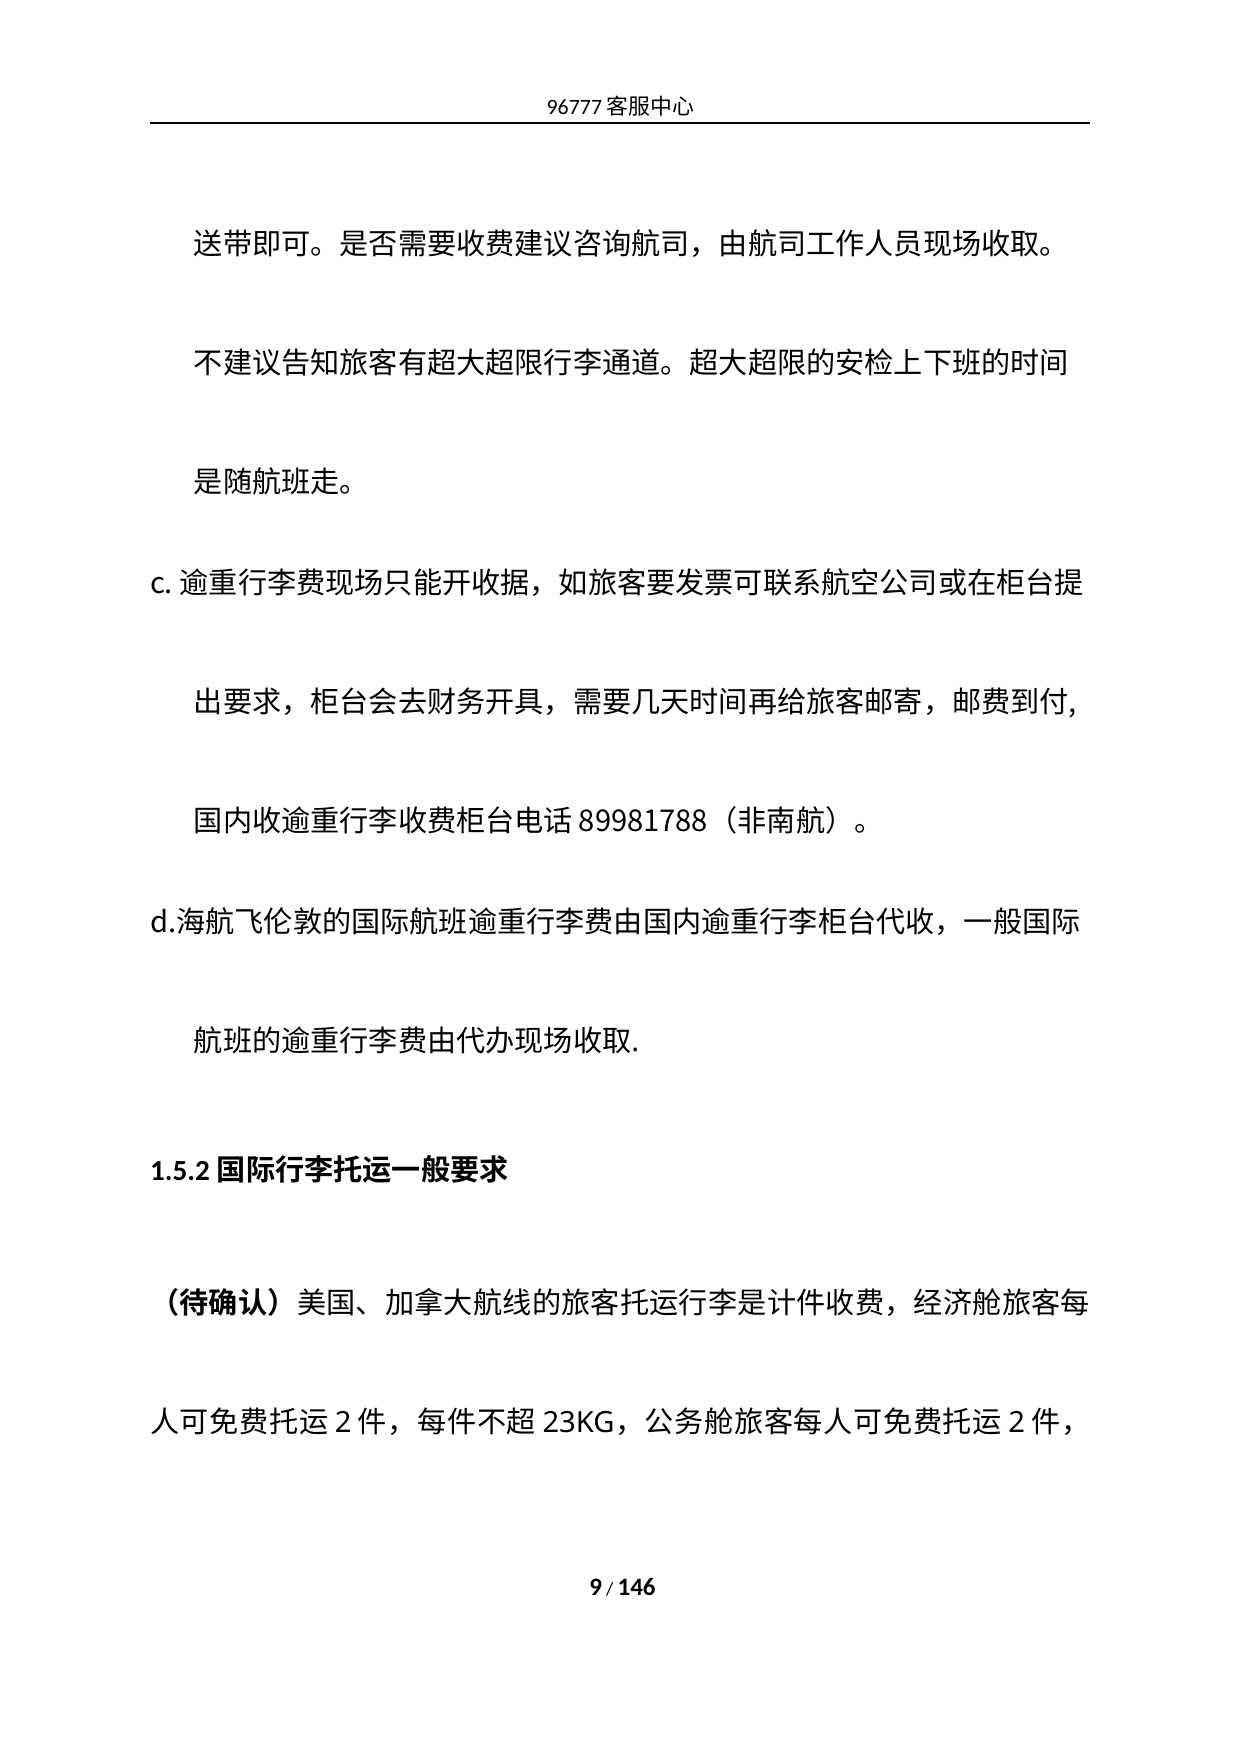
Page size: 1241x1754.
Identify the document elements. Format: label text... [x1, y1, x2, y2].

text c. 逾重行李费现场只能开收据，如旅客要发票可联系航空公司或在柜台提出要求，柜台会去财务开具，需要几天时间再给旅客邮寄，邮费到付, 国内收逾重行李收费柜台电话89981788（非南航）。 [150, 541, 1090, 858]
subtitle 1.5.2 国际行李托运一般要求 [150, 1128, 1090, 1208]
text d.海航飞伦敦的国际航班逾重行李费由国内逾重行李柜台代收，一般国际航班的逾重行李费由代办现场收取. [150, 879, 1090, 1078]
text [150, 1262, 1090, 1460]
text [150, 202, 1090, 520]
